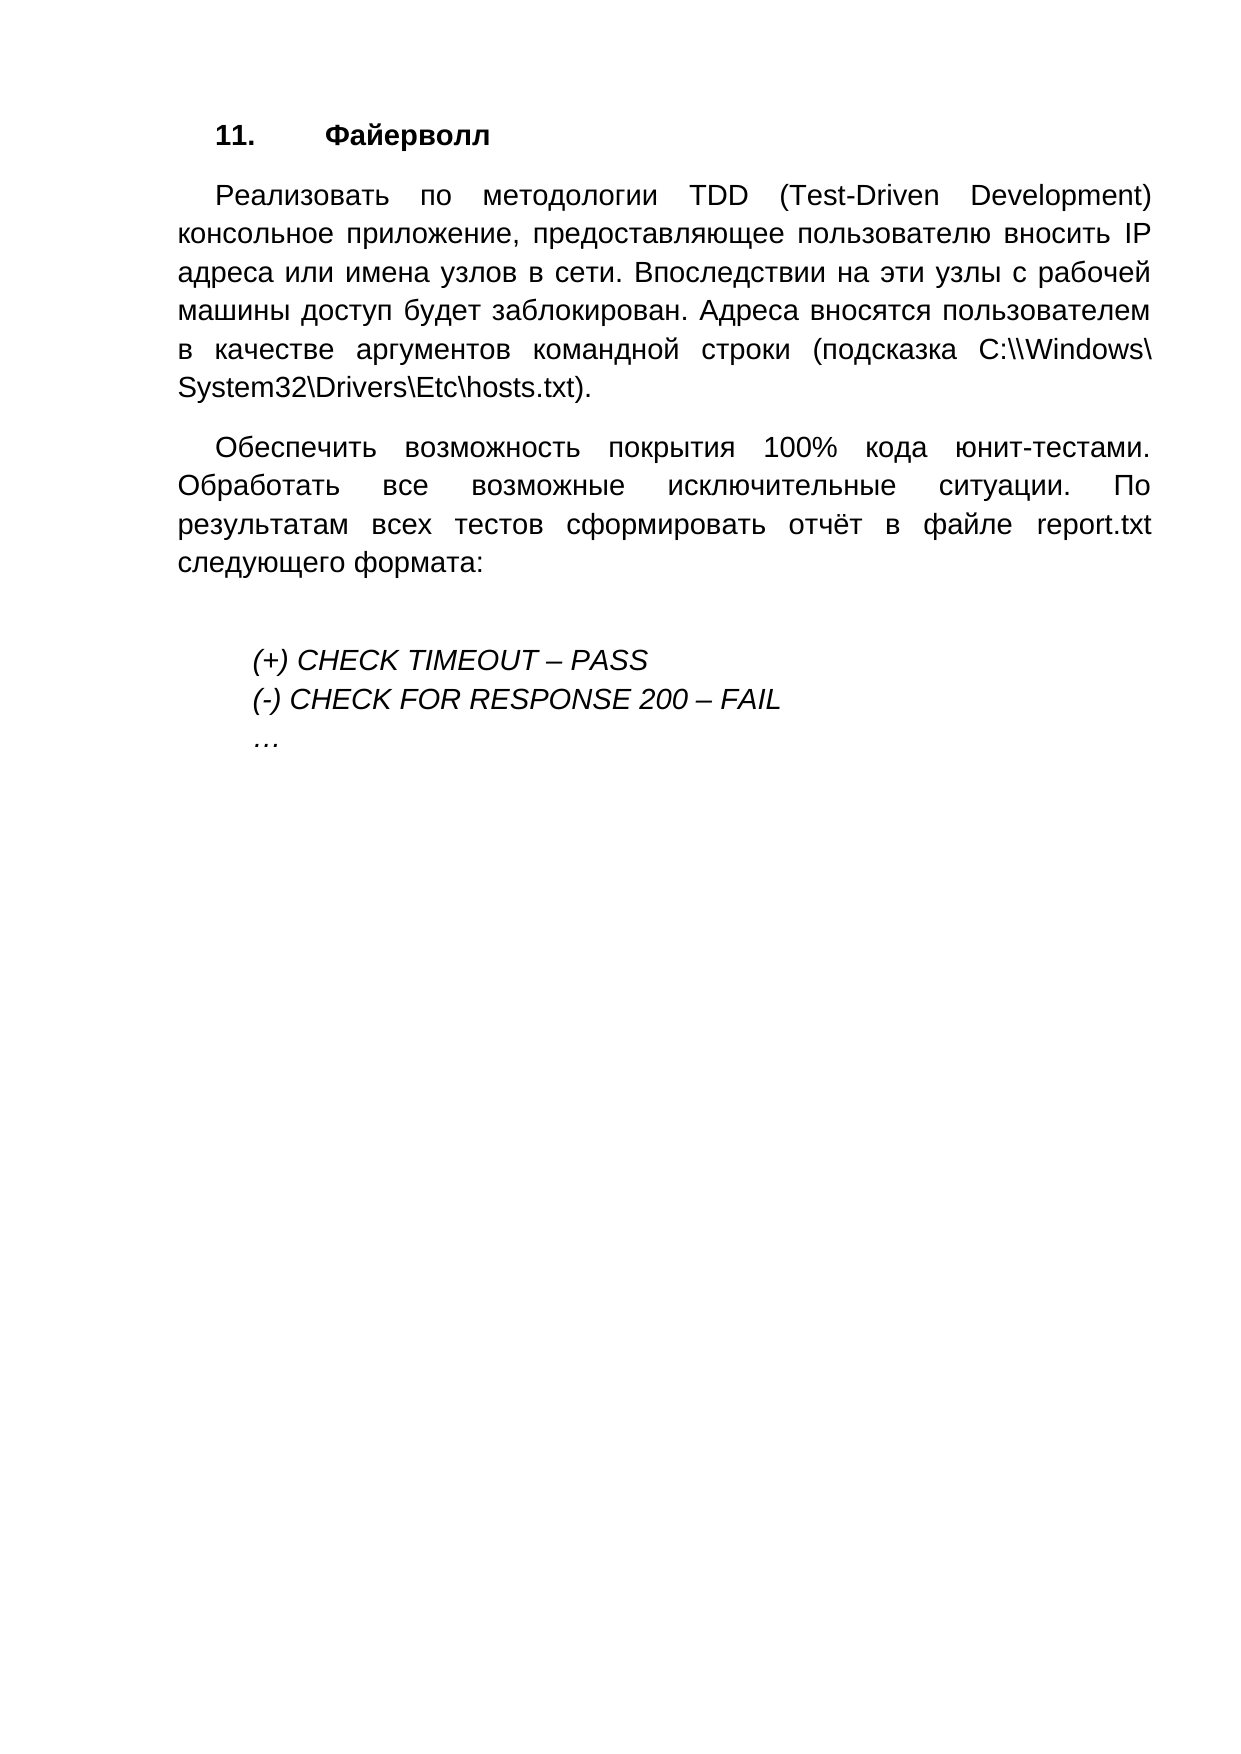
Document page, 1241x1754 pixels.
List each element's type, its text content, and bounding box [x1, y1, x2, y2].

text Обеспечить возможность покрытия 100% кода юнит-тестами. Обработать все возможные исключительные ситуации. По результатам всех тестов сформировать отчёт в файле report.txt следующего формата: [177, 429, 1152, 579]
list (-) CHECK FOR RESPONSE 200 – FAIL [252, 682, 1152, 715]
list … [252, 720, 1152, 754]
text Реализовать по методологии TDD (Test-Driven Development) консольное приложение, предоставляющее пользователю вносить IP адреса или имена узлов в сети. Впоследствии на эти узлы с рабочей машины доступ будет заблокирован. Адреса вносятся пользователем в качестве аргументов командной строки (подсказка С:\\Windows\System32\Drivers\Etc\hosts.txt). [177, 177, 1152, 404]
list (+) CHECK TIMEOUT – PASS [252, 643, 1152, 677]
list Файерволл [215, 118, 1152, 152]
